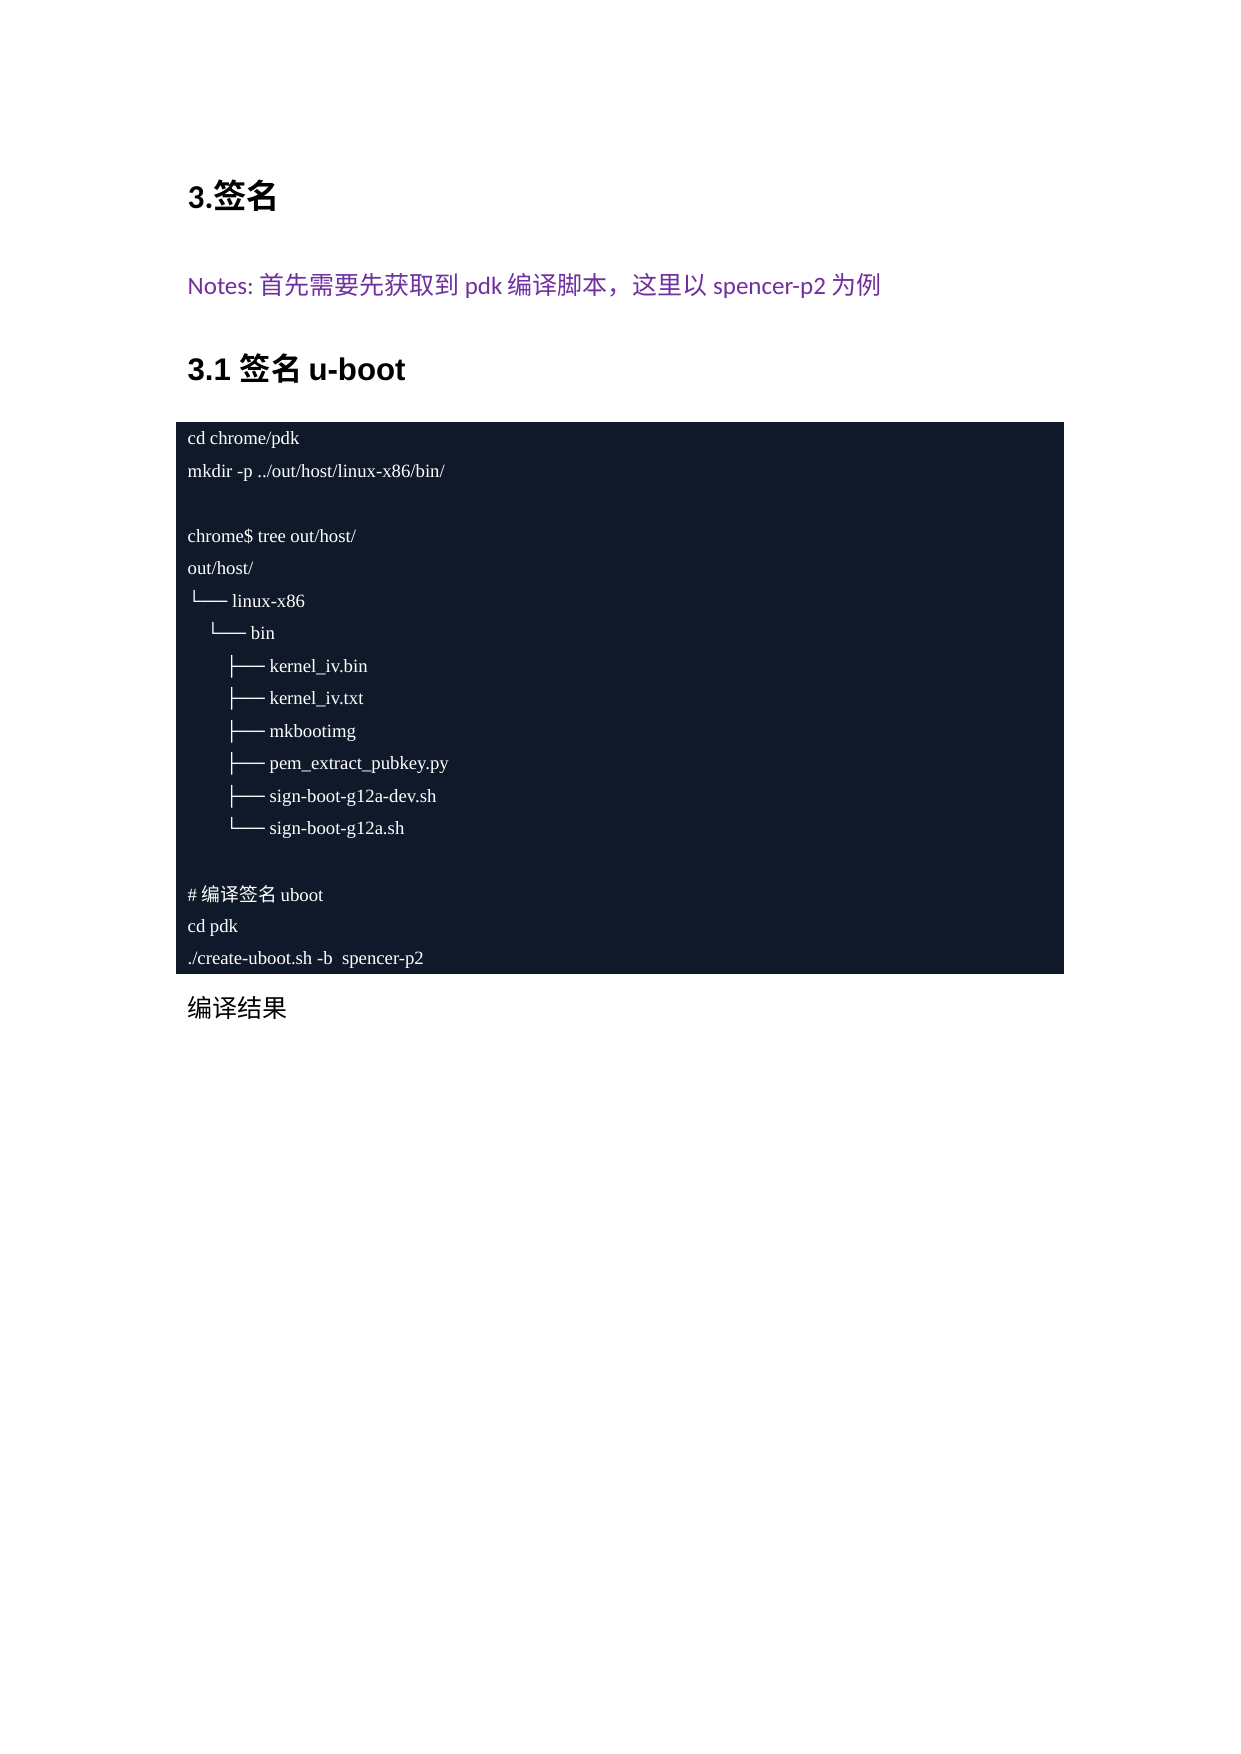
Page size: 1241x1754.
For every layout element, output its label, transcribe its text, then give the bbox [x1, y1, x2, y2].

text 编译结果 [187, 974, 1053, 1039]
subtitle 3.1 签名u-boot [187, 334, 1053, 399]
text Notes: 首先需要先获取到pdk编译脚本，这里以 spencer-p2 为例 [187, 251, 1053, 316]
table_header cd chrome/pdk mkdir -p ../out/host/linux-x86/bin/ chrome$ tree out/host/ out/host/ └── linux-x86 └── bin ├── kernel_iv.bin ├── kernel_iv.txt ├── mkbootimg ├── pem_extract_pubkey.py ├── sign-boot-g12a-dev.sh └── sign-boot-g12a.sh # 编译签名uboot cd pdk ./create-uboot.sh -b spencer-p2 [176, 422, 1064, 974]
subtitle 3.签名 [187, 162, 1053, 227]
